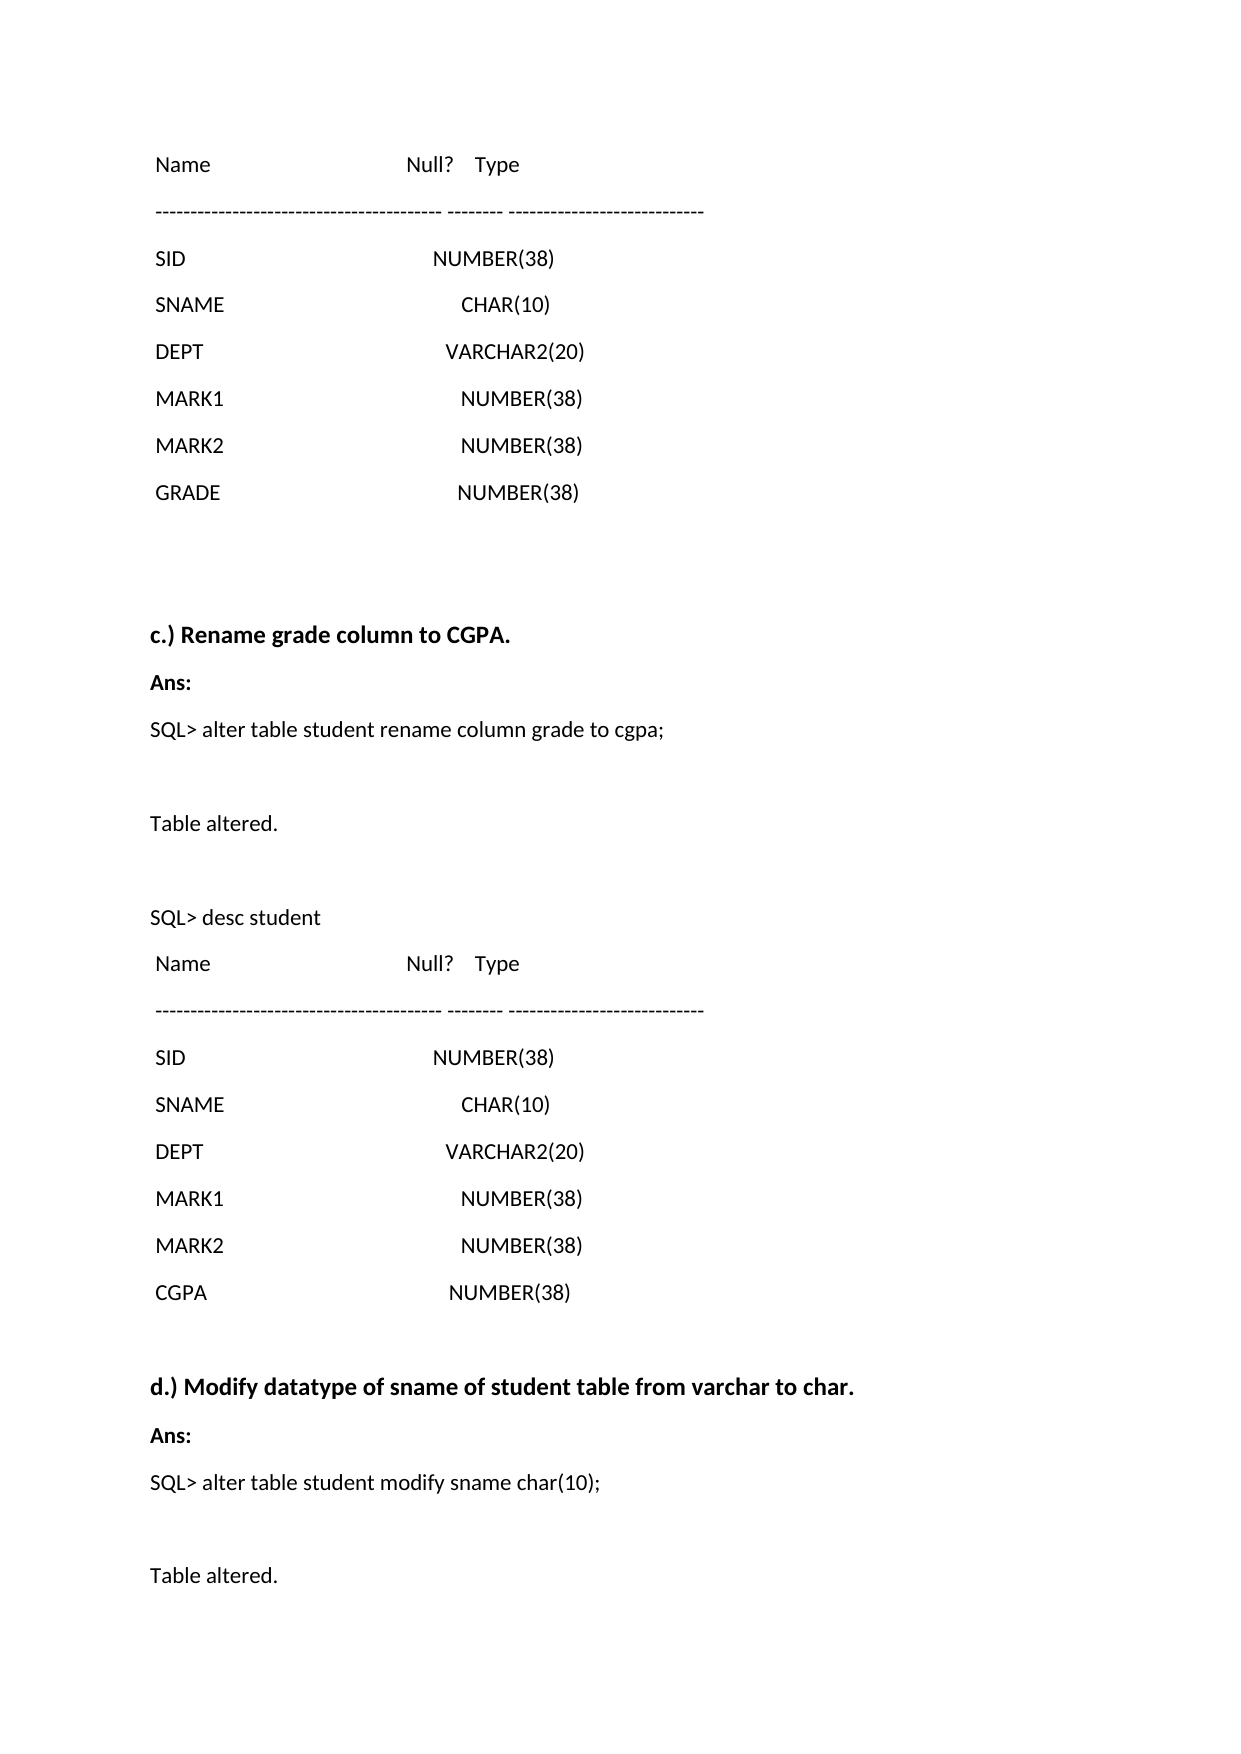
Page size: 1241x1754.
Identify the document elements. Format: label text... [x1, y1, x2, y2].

text GRADE NUMBER(38) [150, 478, 1090, 506]
text SID NUMBER(38) [150, 1043, 1090, 1071]
text SQL> alter table student rename column grade to cgpa; [150, 715, 1090, 743]
text Table altered. [150, 1562, 1090, 1590]
text MARK1 NUMBER(38) [150, 384, 1090, 412]
text MARK2 NUMBER(38) [150, 431, 1090, 459]
text Name Null? Type [150, 949, 1090, 978]
text SQL> desc student [150, 903, 1090, 931]
text Table altered. [150, 809, 1090, 837]
text Ans: [150, 668, 1090, 696]
text DEPT VARCHAR2(20) [150, 1137, 1090, 1165]
text CGPA NUMBER(38) [150, 1278, 1090, 1306]
text Name Null? Type [150, 150, 1090, 178]
text d.) Modify datatype of sname of student table from varchar to char. [150, 1371, 1090, 1402]
text SNAME CHAR(10) [150, 291, 1090, 319]
text ----------------------------------------- -------- ---------------------------- [150, 996, 1090, 1024]
text c.) Rename grade column to CGPA. [150, 619, 1090, 649]
text MARK2 NUMBER(38) [150, 1231, 1090, 1259]
text SQL> alter table student modify sname char(10); [150, 1468, 1090, 1496]
text MARK1 NUMBER(38) [150, 1184, 1090, 1212]
text Ans: [150, 1421, 1090, 1449]
text ----------------------------------------- -------- ---------------------------- [150, 197, 1090, 225]
text SNAME CHAR(10) [150, 1090, 1090, 1118]
text SID NUMBER(38) [150, 244, 1090, 272]
text DEPT VARCHAR2(20) [150, 337, 1090, 366]
